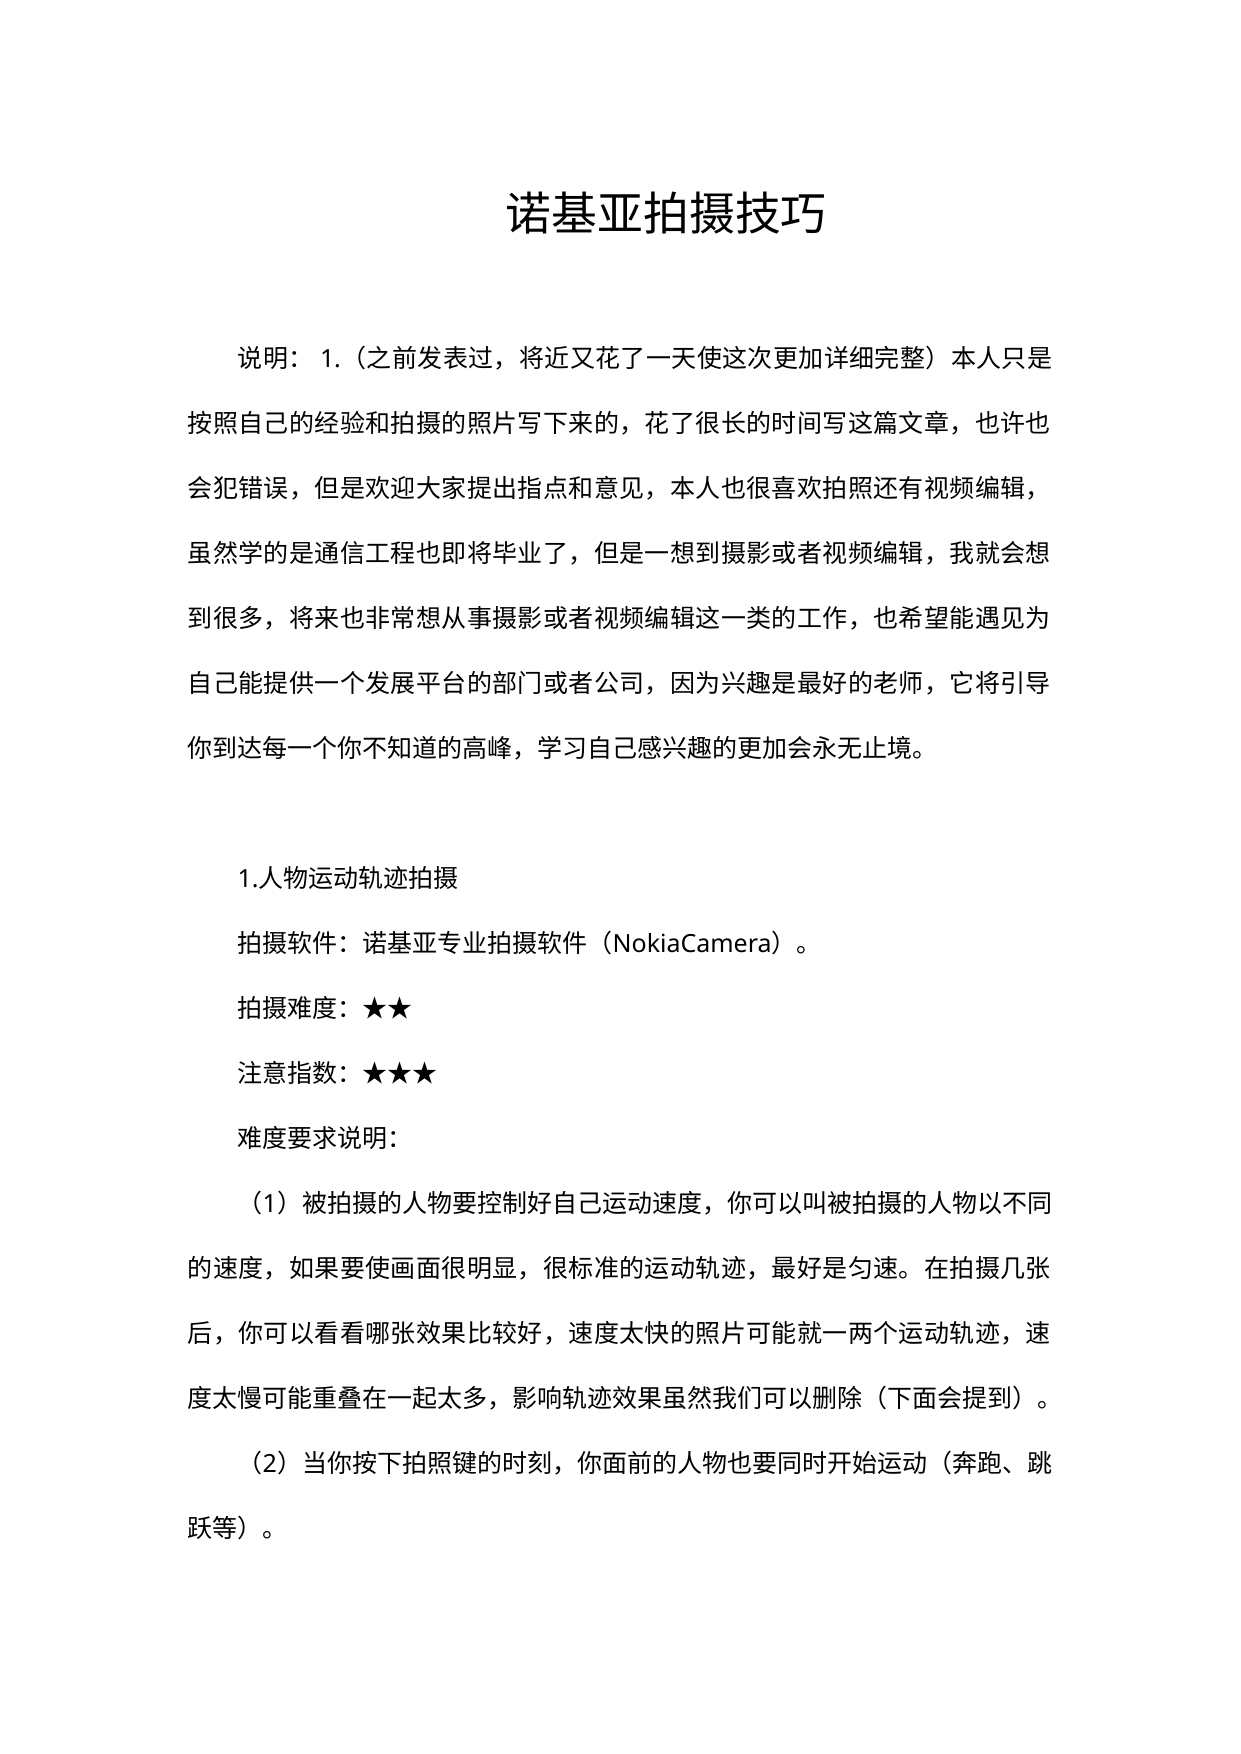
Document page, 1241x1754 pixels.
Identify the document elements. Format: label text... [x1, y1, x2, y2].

text 1.人物运动轨迹拍摄 [187, 844, 1053, 909]
text （2）当你按下拍照键的时刻，你面前的人物也要同时开始运动（奔跑、跳跃等）。 [187, 1429, 1053, 1559]
text 拍摄软件：诺基亚专业拍摄软件（NokiaCamera）。 [187, 909, 1053, 974]
text 说明： 1.（之前发表过，将近又花了一天使这次更加详细完整）本人只是按照自己的经验和拍摄的照片写下来的，花了很长的时间写这篇文章，也许也会犯错误，但是欢迎大家提出指点和意见，本人也很喜欢拍照还有视频编辑，虽然学的是通信工程也即将毕业了，但是一想到摄影或者视频编辑，我就会想到很多，将来也非常想从事摄影或者视频编辑这一类的工作，也希望能遇见为自己能提供一个发展平台的部门或者公司，因为兴趣是最好的老师，它将引导你到达每一个你不知道的高峰，学习自己感兴趣的更加会永无止境。 [187, 324, 1053, 779]
text 注意指数：★★★ [187, 1039, 1053, 1104]
text 拍摄难度：★★ [187, 974, 1053, 1039]
text （1）被拍摄的人物要控制好自己运动速度，你可以叫被拍摄的人物以不同的速度，如果要使画面很明显，很标准的运动轨迹，最好是匀速。在拍摄几张后，你可以看看哪张效果比较好，速度太快的照片可能就一两个运动轨迹，速度太慢可能重叠在一起太多，影响轨迹效果虽然我们可以删除（下面会提到）。 [187, 1169, 1053, 1429]
text 诺基亚拍摄技巧 [187, 162, 1053, 259]
text 难度要求说明： [187, 1104, 1053, 1169]
